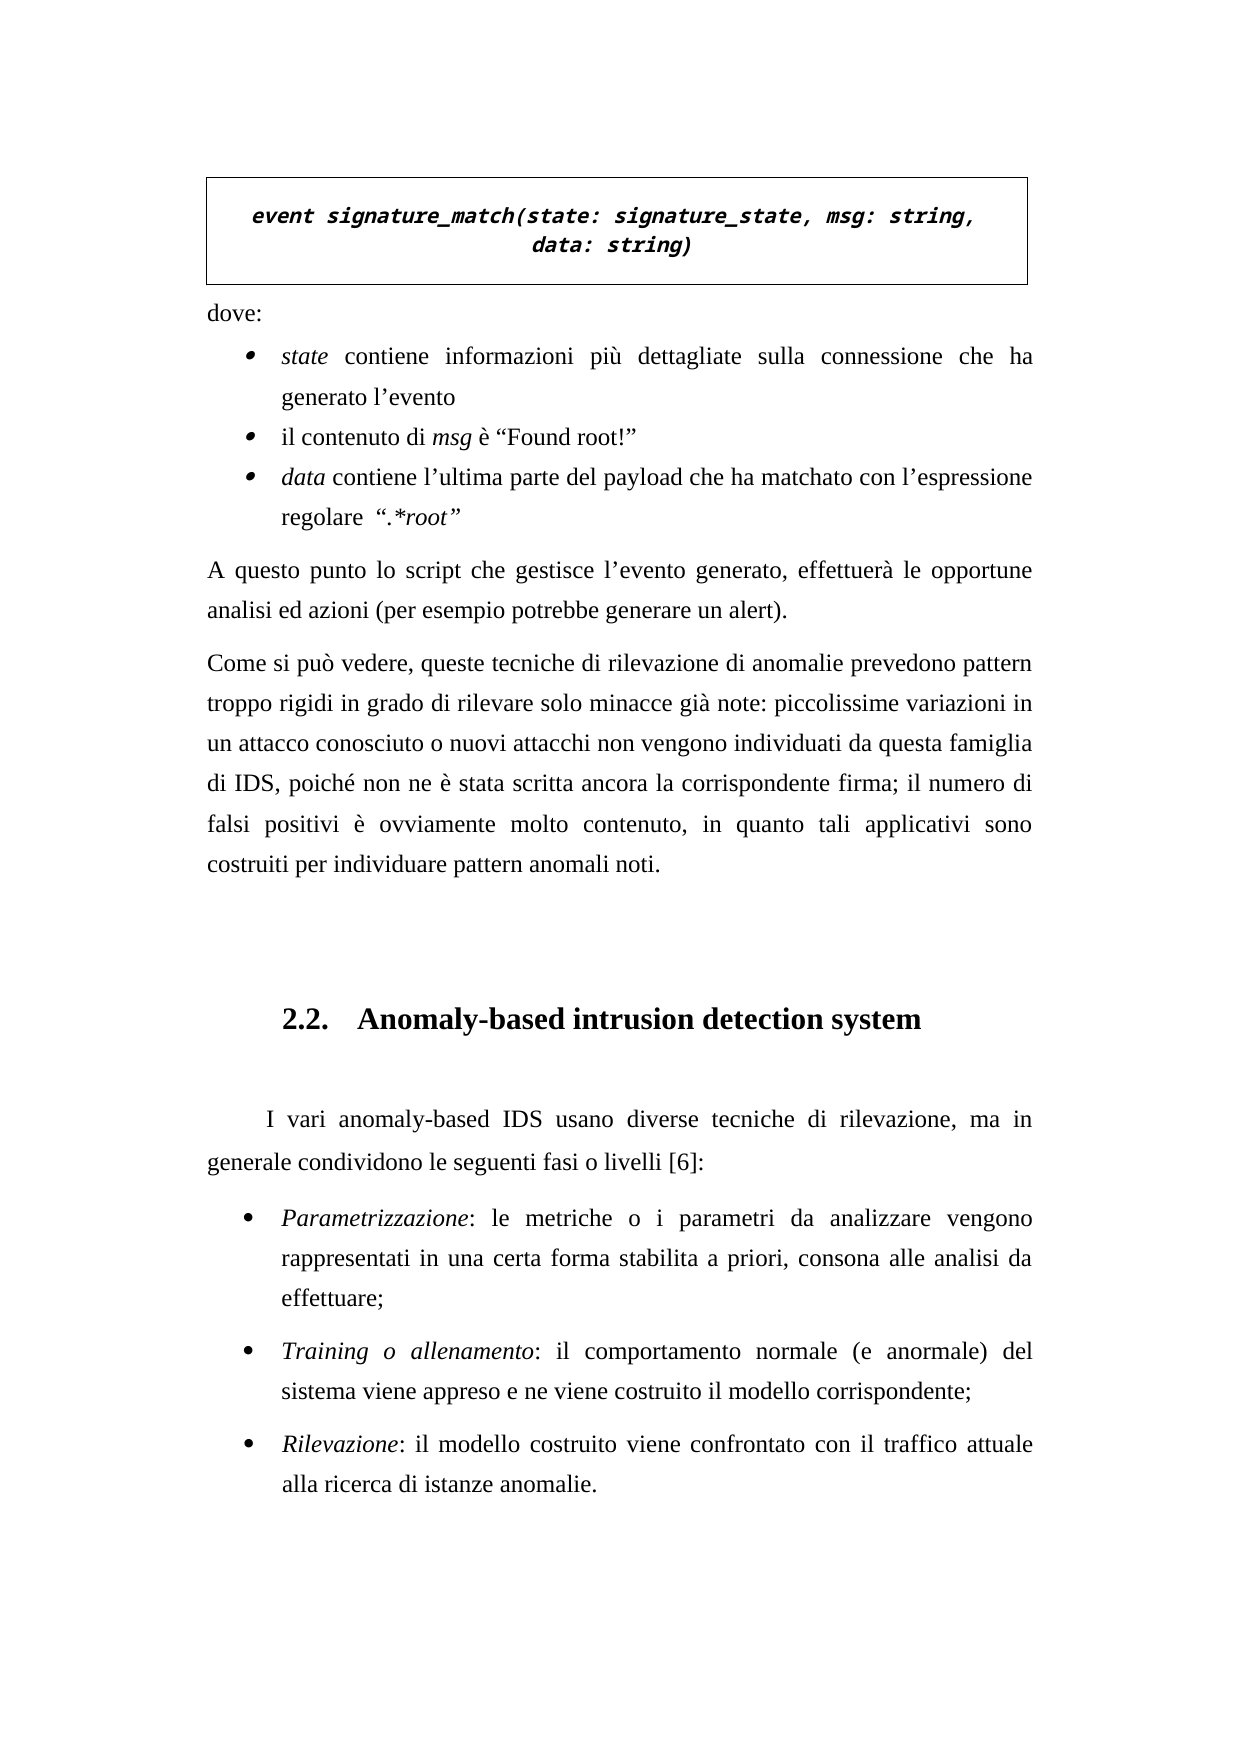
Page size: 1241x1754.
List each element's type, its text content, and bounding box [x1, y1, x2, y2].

list data contiene l’ultima parte del payload che ha matchato con l’espressione regolare “.*root” [244, 462, 1033, 531]
text I vari anomaly-based IDS usano diverse tecniche di rilevazione, ma in generale condividono le seguenti fasi o livelli [6]: [207, 1104, 1033, 1176]
list state contiene informazioni più dettagliate sulla connessione che ha generato l’evento [244, 341, 1033, 410]
text data: string) [207, 227, 1027, 258]
list Training o allenamento: il comportamento normale (e anormale) del sistema viene appreso e ne viene costruito il modello corrispondente; [244, 1336, 1033, 1405]
list Rilevazione: il modello costruito viene confrontato con il traffico attuale alla ricerca di istanze anomalie. [244, 1429, 1033, 1498]
text event signature_match(state: signature_state, msg: string, [207, 198, 1027, 227]
text A questo punto lo script che gestisce l’evento generato, effettuerà le opportune analisi ed azioni (per esempio potrebbe generare un alert). [207, 555, 1033, 624]
text dove: [207, 298, 1033, 327]
list il contenuto di msg è “Found root!” [244, 422, 1033, 451]
text Come si può vedere, queste tecniche di rilevazione di anomalie prevedono pattern troppo rigidi in grado di rilevare solo minacce già note: piccolissime variazioni in un attacco conosciuto o nuovi attacchi non vengono individuati da questa famiglia di IDS, poiché non ne è stata scritta ancora la corrispondente firma; il numero di falsi positivi è ovviamente molto contenuto, in quanto tali applicativi sono costruiti per individuare pattern anomali noti. [207, 648, 1033, 878]
subtitle Anomaly-based intrusion detection system [282, 1000, 1033, 1036]
list Parametrizzazione: le metriche o i parametri da analizzare vengono rappresentati in una certa forma stabilita a priori, consona alle analisi da effettuare; [244, 1203, 1033, 1312]
